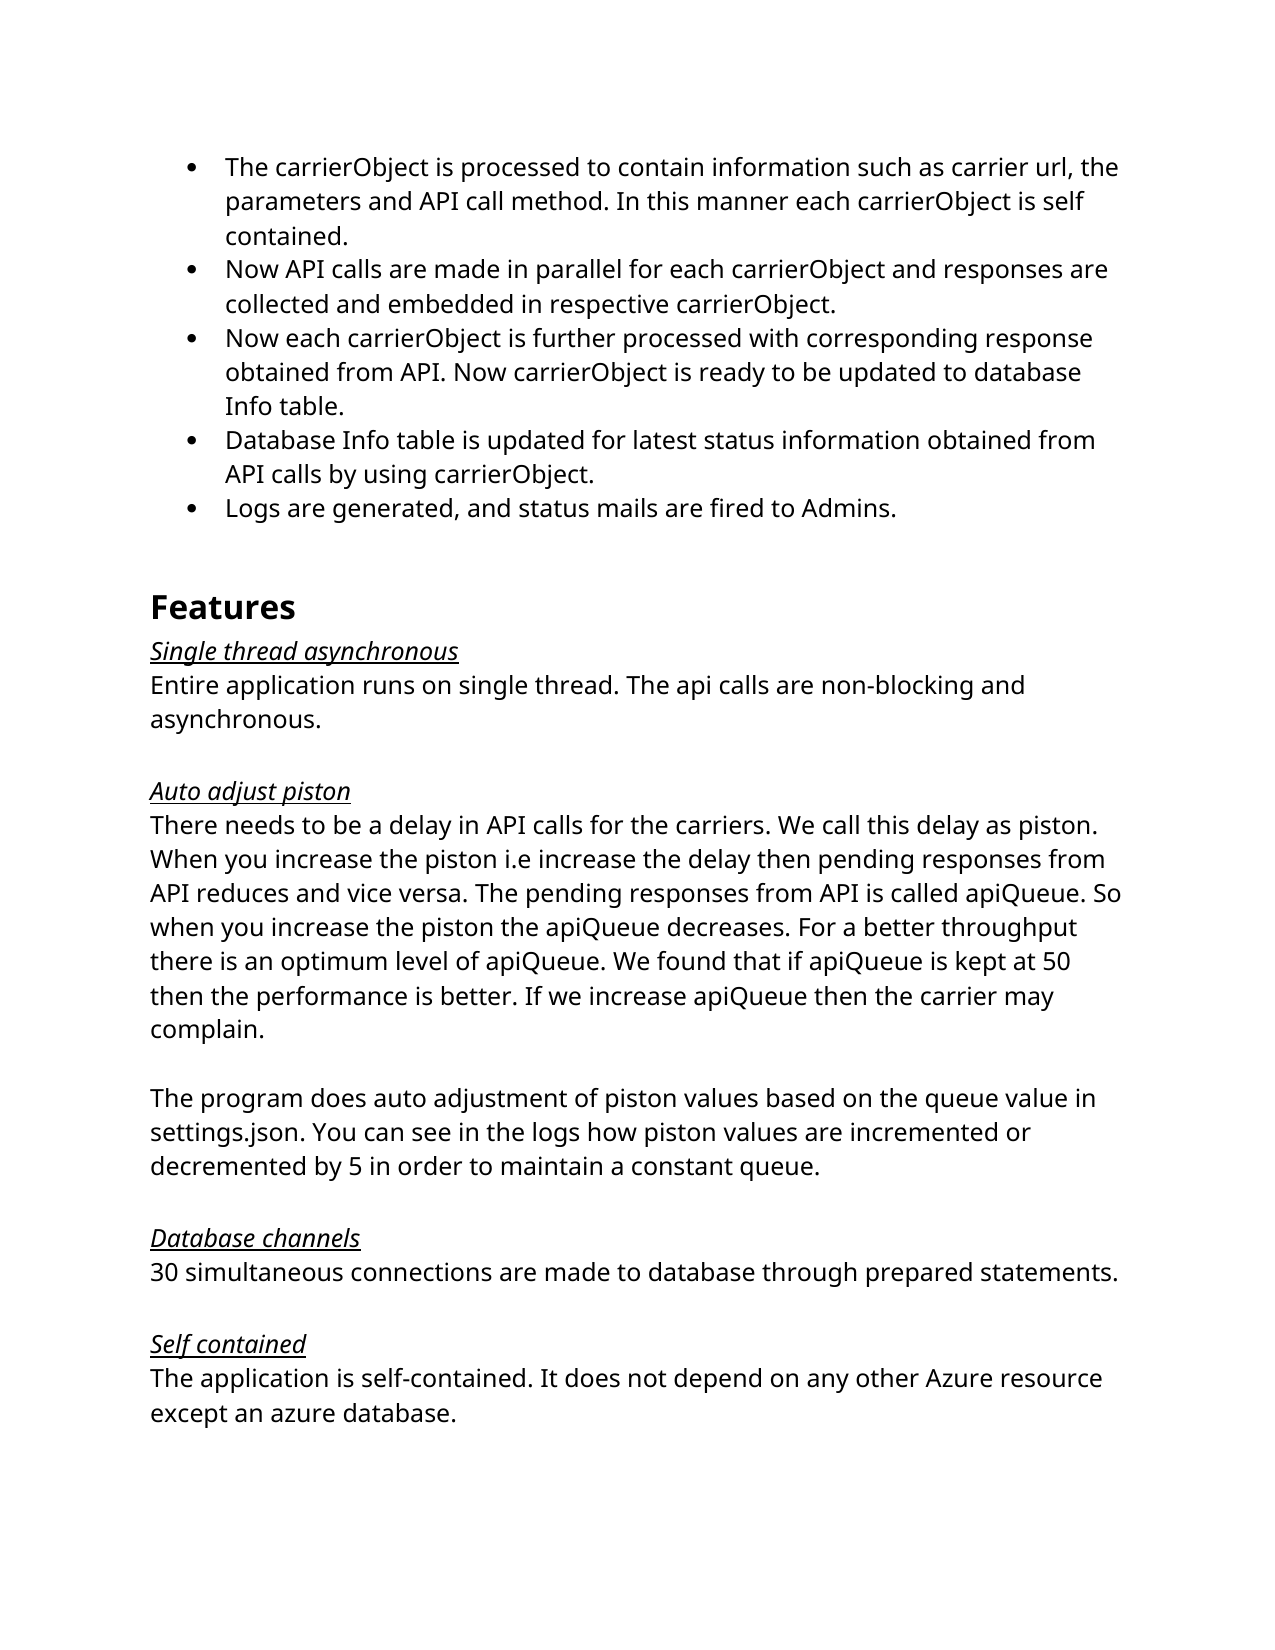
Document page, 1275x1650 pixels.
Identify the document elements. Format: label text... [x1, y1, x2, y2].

subtitle Features [150, 584, 1125, 629]
text The application is self-contained. It does not depend on any other Azure resource except an azure database. [150, 1361, 1125, 1429]
list Now API calls are made in parallel for each carrierObject and responses are collected and embedded in respective carrierObject. [187, 252, 1125, 320]
list Now each carrierObject is further processed with corresponding response obtained from API. Now carrierObject is ready to be updated to database Info table. [187, 320, 1125, 422]
list Database Info table is updated for latest status information obtained from API calls by using carrierObject. [187, 422, 1125, 491]
text 30 simultaneous connections are made to database through prepared statements. [150, 1255, 1125, 1289]
subtitle Single thread asynchronous [150, 633, 1125, 667]
list The carrierObject is processed to contain information such as carrier url, the parameters and API call method. In this manner each carrierObject is self contained. [187, 150, 1125, 252]
subtitle Auto adjust piston [150, 774, 1125, 808]
text There needs to be a delay in API calls for the carriers. We call this delay as piston. When you increase the piston i.e increase the delay then pending responses from API reduces and vice versa. The pending responses from API is called apiQueue. So when you increase the piston the apiQueue decreases. For a better throughput there is an optimum level of apiQueue. We found that if apiQueue is kept at 50 then the performance is better. If we increase apiQueue then the carrier may complain. [150, 808, 1125, 1046]
subtitle Database channels [150, 1221, 1125, 1255]
list Logs are generated, and status mails are fired to Admins. [187, 491, 1125, 525]
subtitle Self contained [150, 1327, 1125, 1361]
text Entire application runs on single thread. The api calls are non-blocking and asynchronous. [150, 667, 1125, 736]
text The program does auto adjustment of piston values based on the queue value in settings.json. You can see in the logs how piston values are incremented or decremented by 5 in order to maintain a constant queue. [150, 1080, 1125, 1182]
